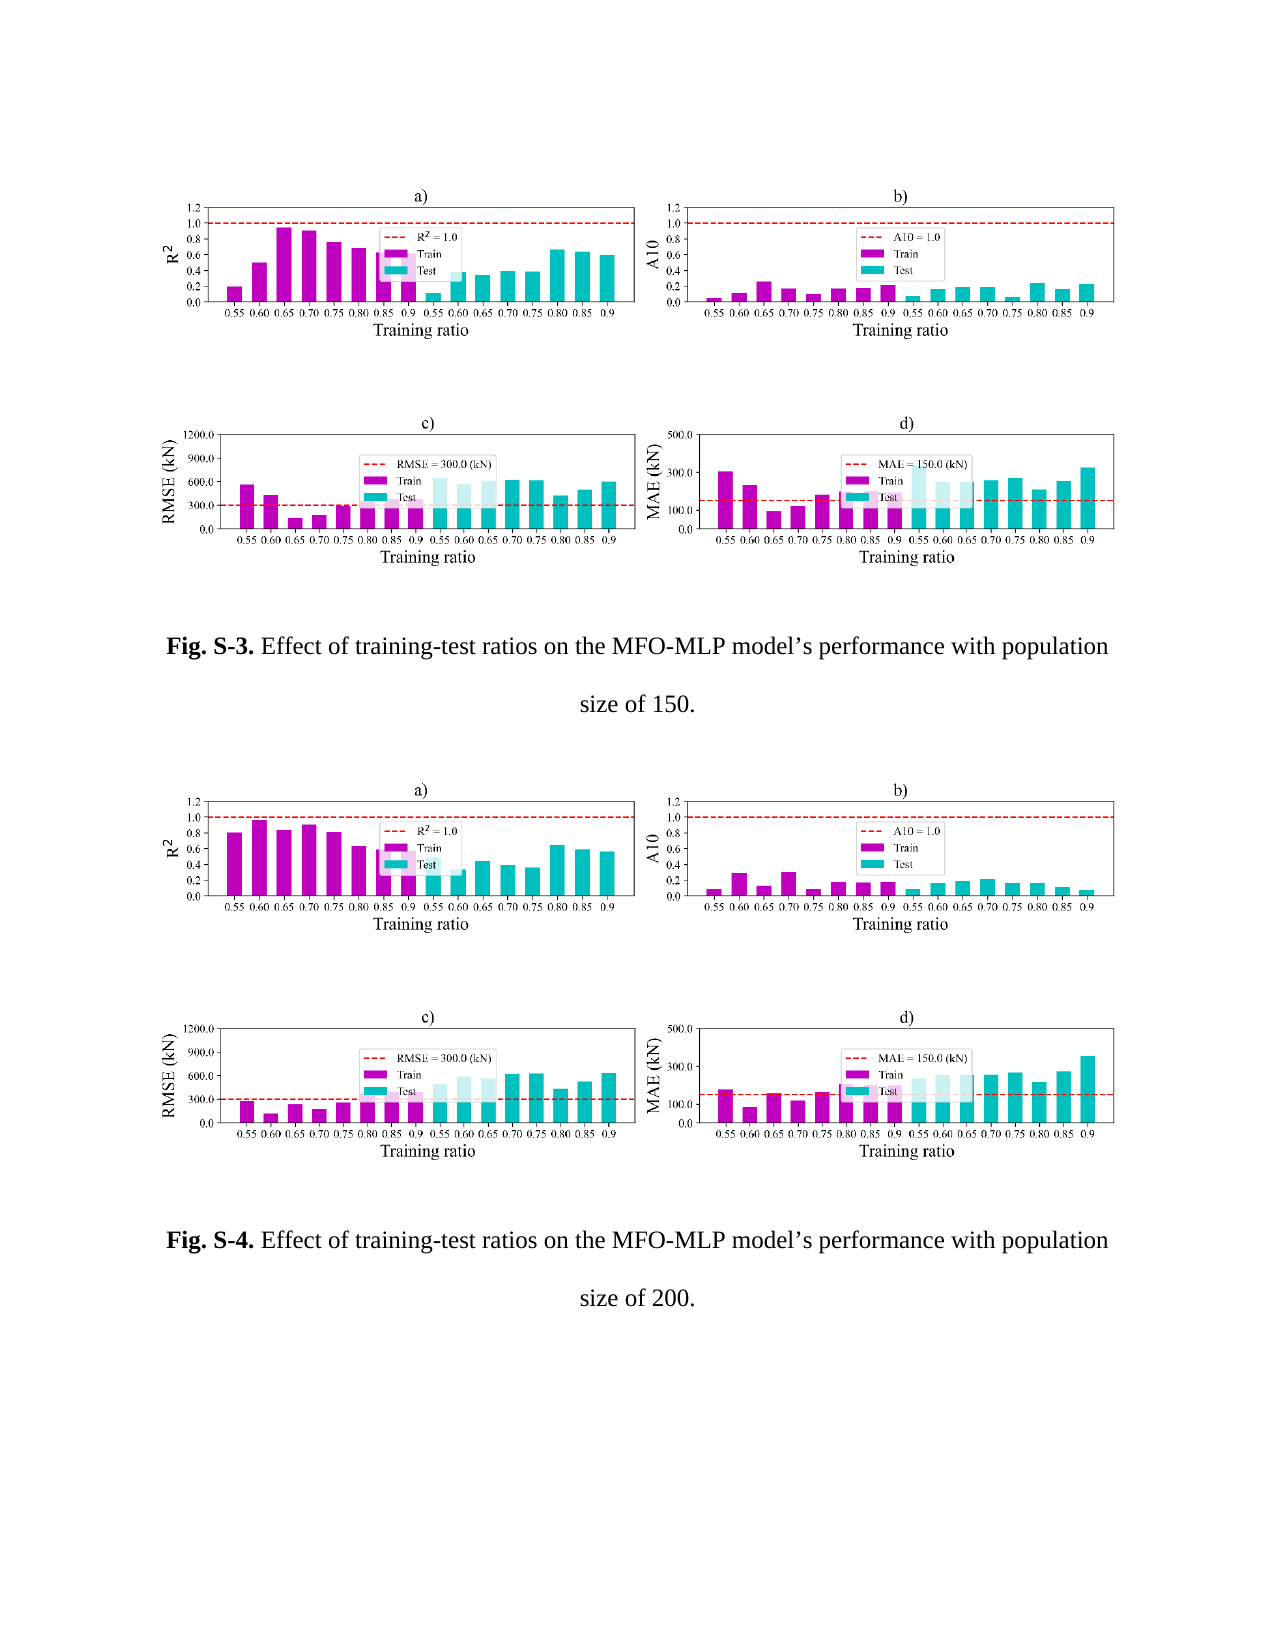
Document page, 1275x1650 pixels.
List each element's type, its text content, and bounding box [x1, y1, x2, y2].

text Fig. S-3. Effect of training-test ratios on the MFO-MLP model’s performance with population size of 150. [150, 631, 1125, 718]
picture [150, 404, 1125, 579]
picture [150, 998, 1125, 1173]
text Fig. S-4. Effect of training-test ratios on the MFO-MLP model’s performance with population size of 200. [150, 1226, 1125, 1312]
picture [150, 177, 1125, 352]
picture [150, 771, 1125, 946]
